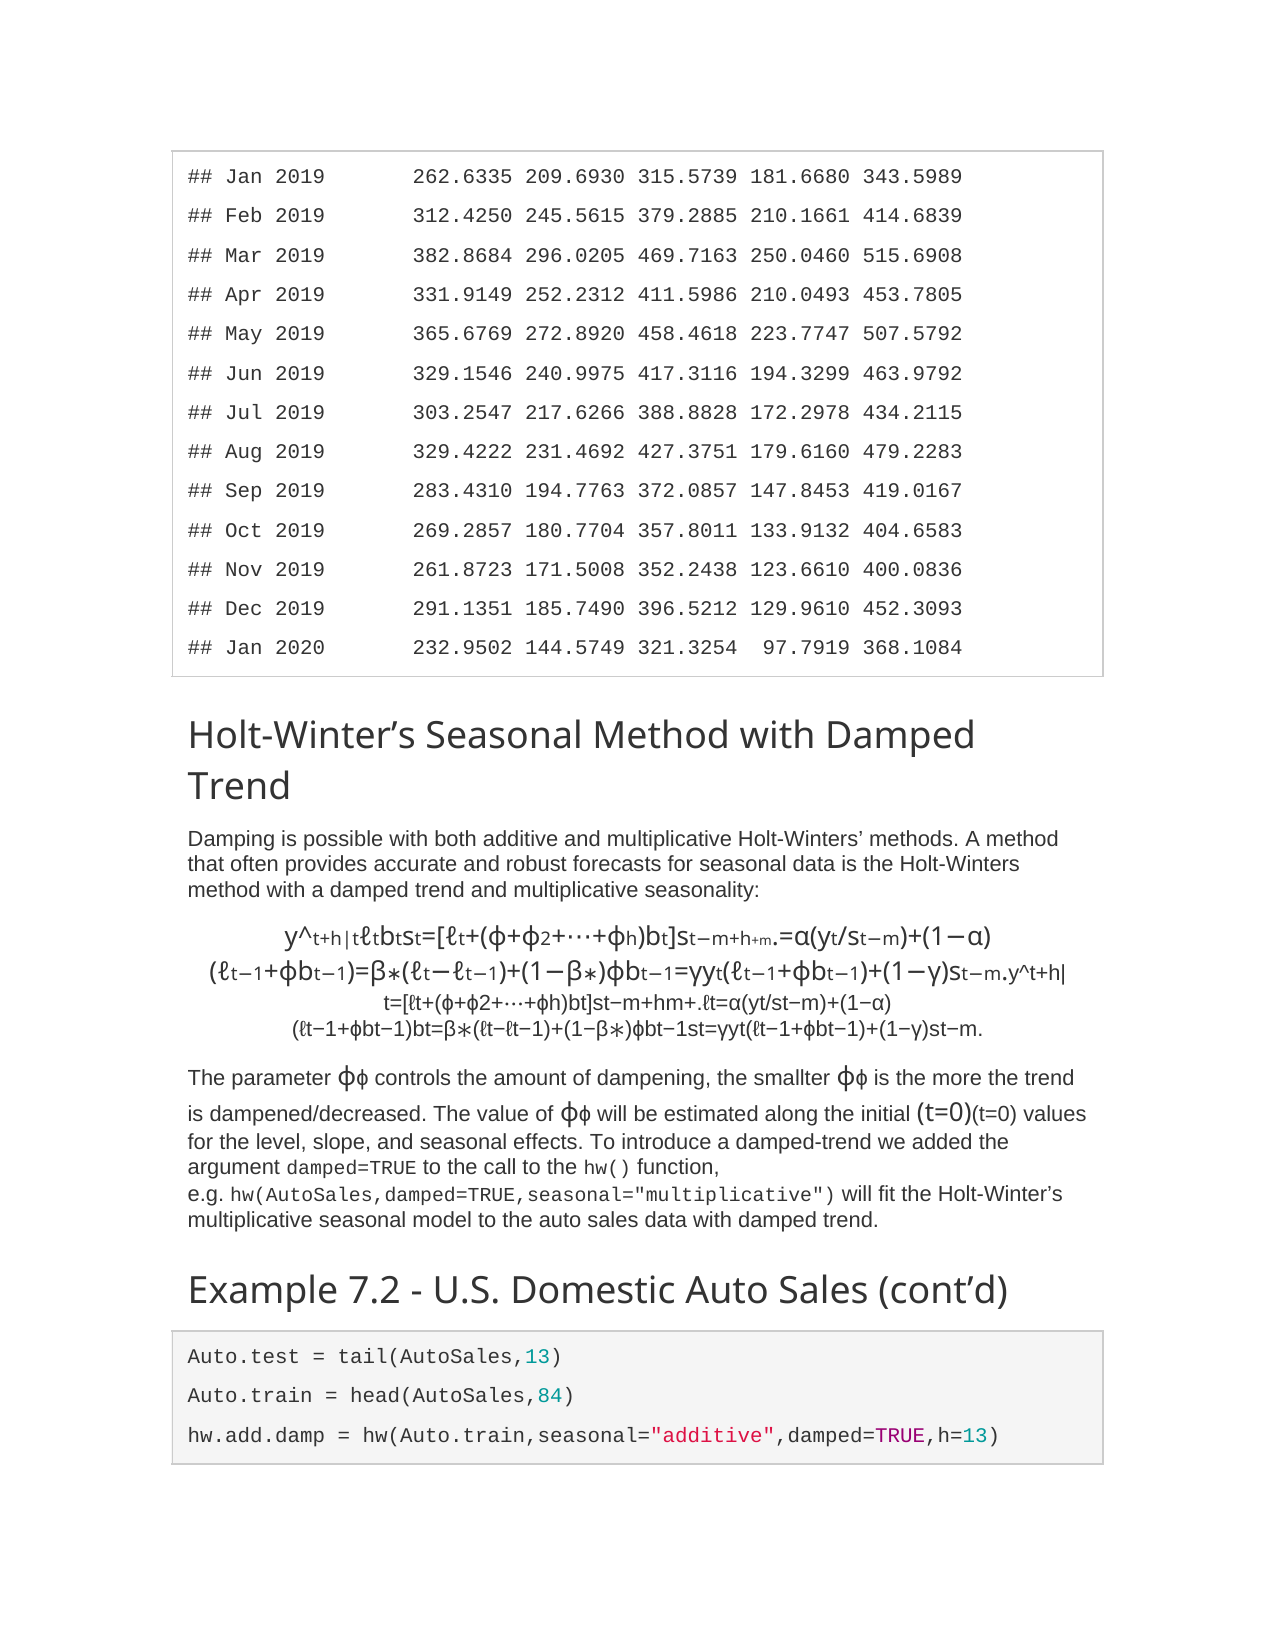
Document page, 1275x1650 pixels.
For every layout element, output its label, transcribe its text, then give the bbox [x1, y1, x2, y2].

text ## Apr 2019 331.9149 252.2312 411.5986 210.0493 453.7805 [173, 268, 1102, 307]
text ## Sep 2019 283.4310 194.7763 372.0857 147.8453 419.0167 [173, 464, 1102, 503]
text Example 7.2 - U.S. Domestic Auto Sales (cont’d) [187, 1263, 1087, 1314]
text Auto.test = tail(AutoSales,13) [173, 1332, 1102, 1369]
text ## Aug 2019 329.4222 231.4692 427.3751 179.6160 479.2283 [173, 425, 1102, 464]
text y^t+h|tℓtbtst=[ℓt+(ϕ+ϕ2+⋯+ϕh)bt]st−m+h+m.=α(yt/st−m)+(1−α)(ℓt−1+ϕbt−1)=β∗(ℓt−ℓt−1)+(1−β∗)ϕbt−1=γyt(ℓt−1+ϕbt−1)+(1−γ)st−m.y^t+h|t=[ℓt+(ϕ+ϕ2+⋯+ϕh)bt]st−m+hm+.ℓt=α(yt/st−m)+(1−α)(ℓt−1+ϕbt−1)bt=β∗(ℓt−ℓt−1)+(1−β∗)ϕbt−1st=γyt(ℓt−1+ϕbt−1)+(1−γ)st−m. [187, 917, 1087, 1041]
text ## May 2019 365.6769 272.8920 458.4618 223.7747 507.5792 [173, 307, 1102, 346]
text ## Feb 2019 312.4250 245.5615 379.2885 210.1661 414.6839 [173, 189, 1102, 228]
text ## Oct 2019 269.2857 180.7704 357.8011 133.9132 404.6583 [173, 503, 1102, 543]
text ## Dec 2019 291.1351 185.7490 396.5212 129.9610 452.3093 [173, 582, 1102, 621]
text Damping is possible with both additive and multiplicative Holt-Winters’ methods. A method that often provides accurate and robust forecasts for seasonal data is the Holt-Winters method with a damped trend and multiplicative seasonality: [187, 826, 1087, 902]
text ## Jan 2019 262.6335 209.6930 315.5739 181.6680 343.5989 [173, 152, 1102, 189]
text ## Jan 2020 232.9502 144.5749 321.3254 97.7919 368.1084 [173, 621, 1102, 676]
text Holt-Winter’s Seasonal Method with Damped Trend [187, 708, 1087, 811]
text ## Jun 2019 329.1546 240.9975 417.3116 194.3299 463.9792 [173, 346, 1102, 386]
text hw.add.damp = hw(Auto.train,seasonal="additive",damped=TRUE,h=13) [173, 1409, 1102, 1463]
text ## Jul 2019 303.2547 217.6266 388.8828 172.2978 434.2115 [173, 386, 1102, 425]
text ## Mar 2019 382.8684 296.0205 469.7163 250.0460 515.6908 [173, 228, 1102, 268]
text The parameter ϕϕ controls the amount of dampening, the smallter ϕϕ is the more the trend is dampened/decreased. The value of ϕϕ will be estimated along the initial (t=0)(t=0) values for the level, slope, and seasonal effects. To introduce a damped-trend we added the argument damped=TRUE to the call to the hw() function, e.g. hw(AutoSales,damped=TRUE,seasonal="multiplicative") will fit the Holt-Winter’s multiplicative seasonal model to the auto sales data with damped trend. [187, 1058, 1087, 1232]
text ## Nov 2019 261.8723 171.5008 352.2438 123.6610 400.0836 [173, 543, 1102, 582]
text Auto.train = head(AutoSales,84) [173, 1369, 1102, 1409]
